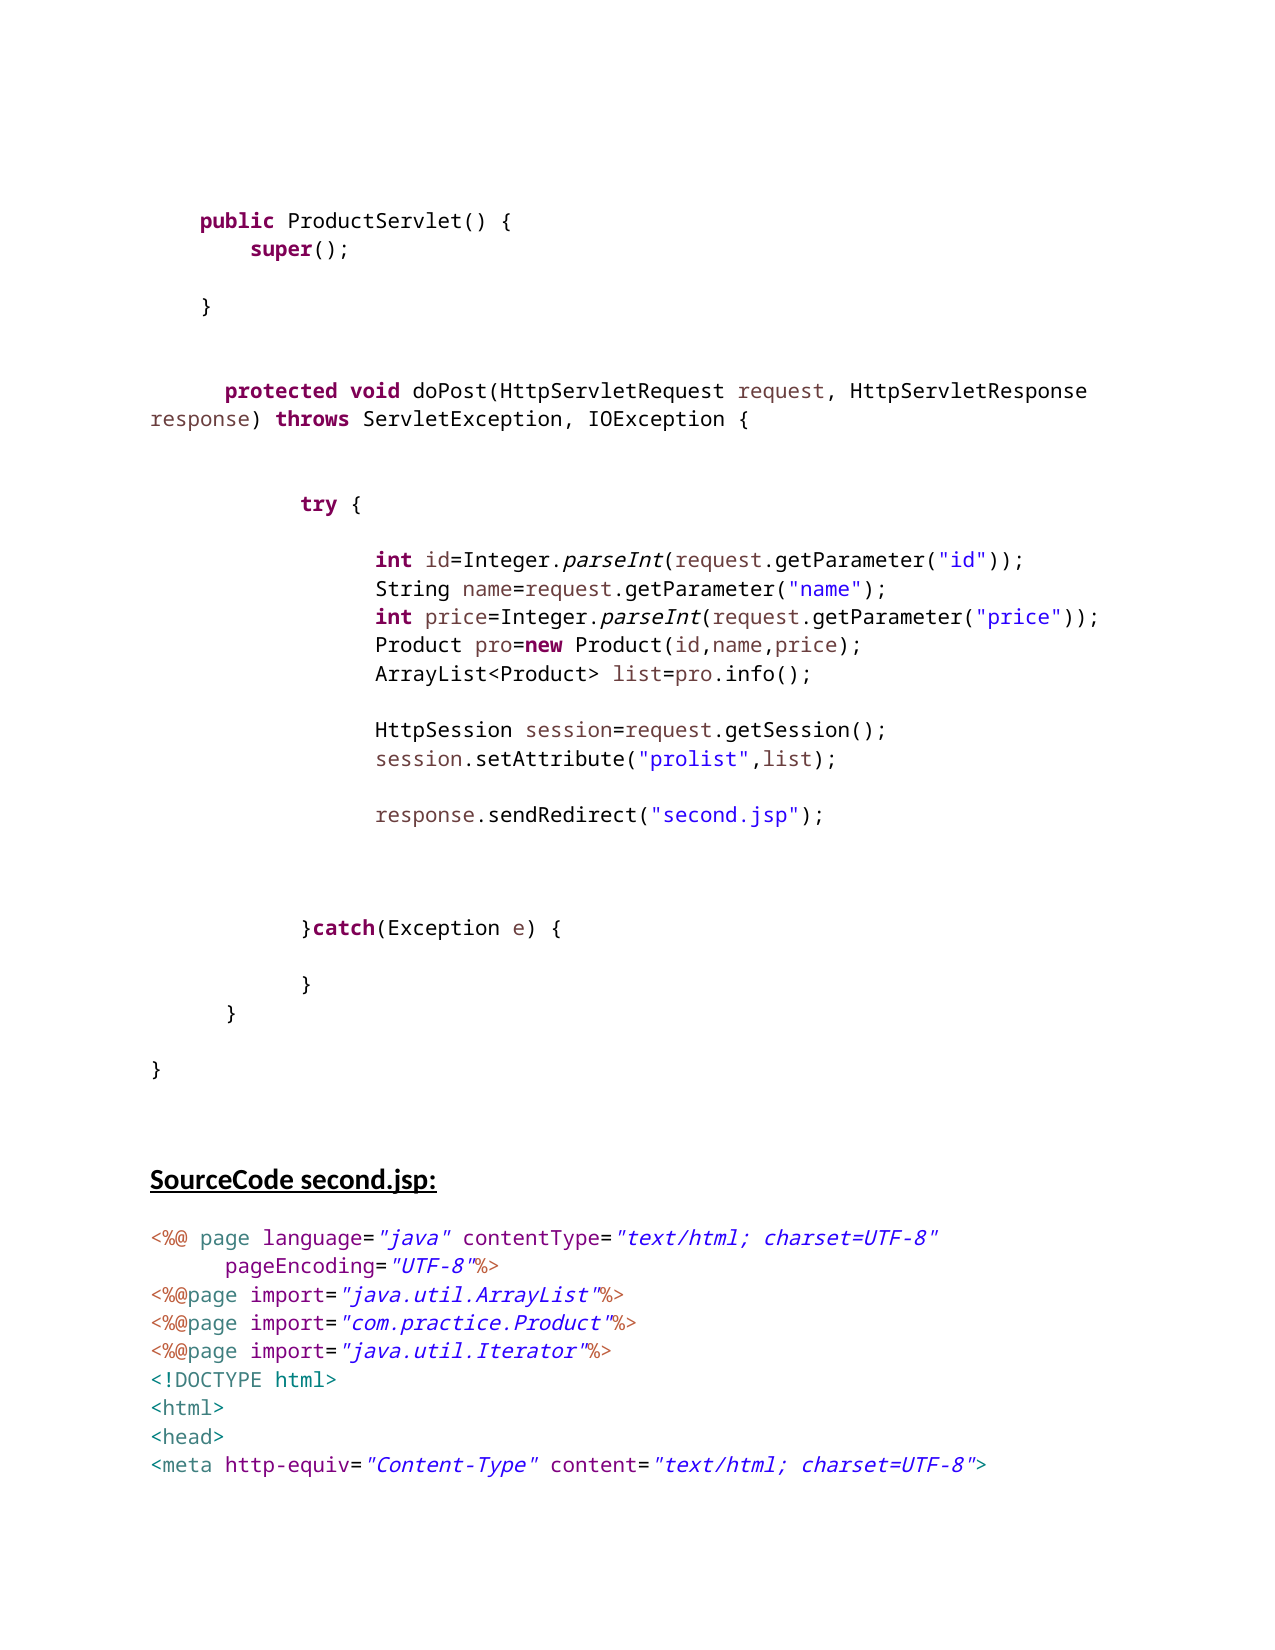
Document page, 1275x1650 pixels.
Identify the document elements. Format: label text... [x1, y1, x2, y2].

text String name=request.getParameter("name"); [150, 574, 1125, 602]
text } [150, 998, 1125, 1026]
text session.setAttribute("prolist",list); [150, 744, 1125, 772]
text } [150, 969, 1125, 998]
text pageEncoding="UTF-8"%> [150, 1251, 1125, 1280]
text response.sendRedirect("second.jsp"); [150, 800, 1125, 829]
text HttpSession session=request.getSession(); [150, 715, 1125, 744]
text }catch(Exception e) { [150, 913, 1125, 941]
text <%@page import="java.util.ArrayList"%> [150, 1280, 1125, 1308]
text <%@page import="java.util.Iterator"%> [150, 1337, 1125, 1365]
text <%@page import="com.practice.Product"%> [150, 1308, 1125, 1337]
text protected void doPost(HttpServletRequest request, HttpServletResponse response) throws ServletException, IOException { [150, 376, 1125, 433]
text } [150, 1054, 1125, 1083]
text SourceCode second.jsp: [150, 1161, 1125, 1197]
text Product pro=new Product(id,name,price); [150, 631, 1125, 659]
text ArrayList<Product> list=pro.info(); [150, 659, 1125, 687]
text <!DOCTYPE html> [150, 1365, 1125, 1393]
text int id=Integer.parseInt(request.getParameter("id")); [150, 545, 1125, 574]
text } [150, 291, 1125, 319]
text int price=Integer.parseInt(request.getParameter("price")); [150, 602, 1125, 631]
text <html> [150, 1393, 1125, 1422]
text super(); [150, 234, 1125, 263]
text <head> [150, 1422, 1125, 1450]
text <%@ page language="java" contentType="text/html; charset=UTF-8" [150, 1223, 1125, 1251]
text <meta http-equiv="Content-Type" content="text/html; charset=UTF-8"> [150, 1450, 1125, 1479]
text public ProductServlet() { [150, 206, 1125, 234]
text try { [150, 489, 1125, 517]
